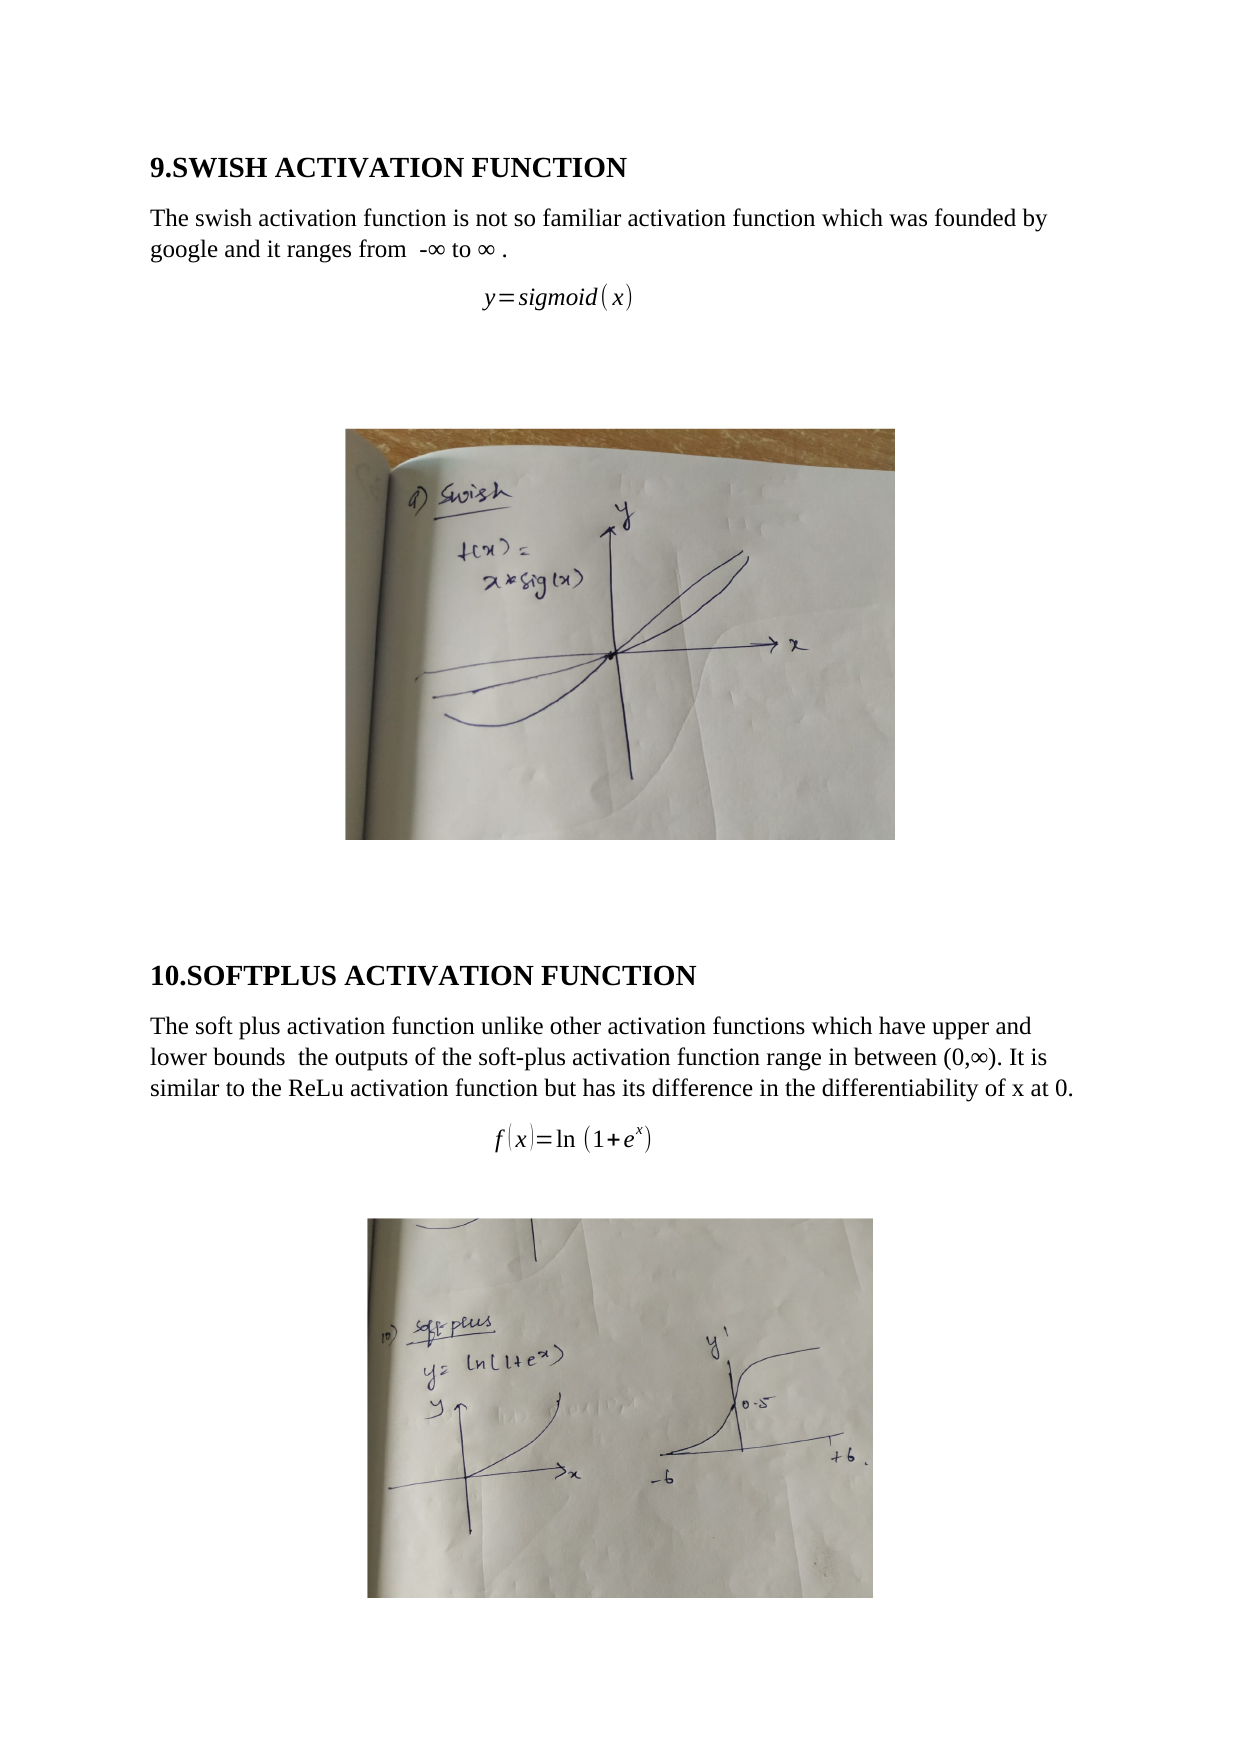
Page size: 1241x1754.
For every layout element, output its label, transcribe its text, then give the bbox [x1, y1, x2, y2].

picture [346, 429, 895, 840]
text The soft plus activation function unlike other activation functions which have upper and lower bounds the outputs of the soft-plus activation function range in between (0,∞). It is similar to the ReLu activation function but has its difference in the differentiability of x at 0. [150, 1011, 1090, 1102]
text 10.SOFTPLUS ACTIVATION FUNCTION [150, 958, 1090, 991]
text The swish activation function is not so familiar activation function which was founded by google and it ranges from -∞ to ∞ . [150, 203, 1090, 263]
picture [368, 1219, 873, 1598]
text 9.SWISH ACTIVATION FUNCTION [150, 150, 1090, 183]
